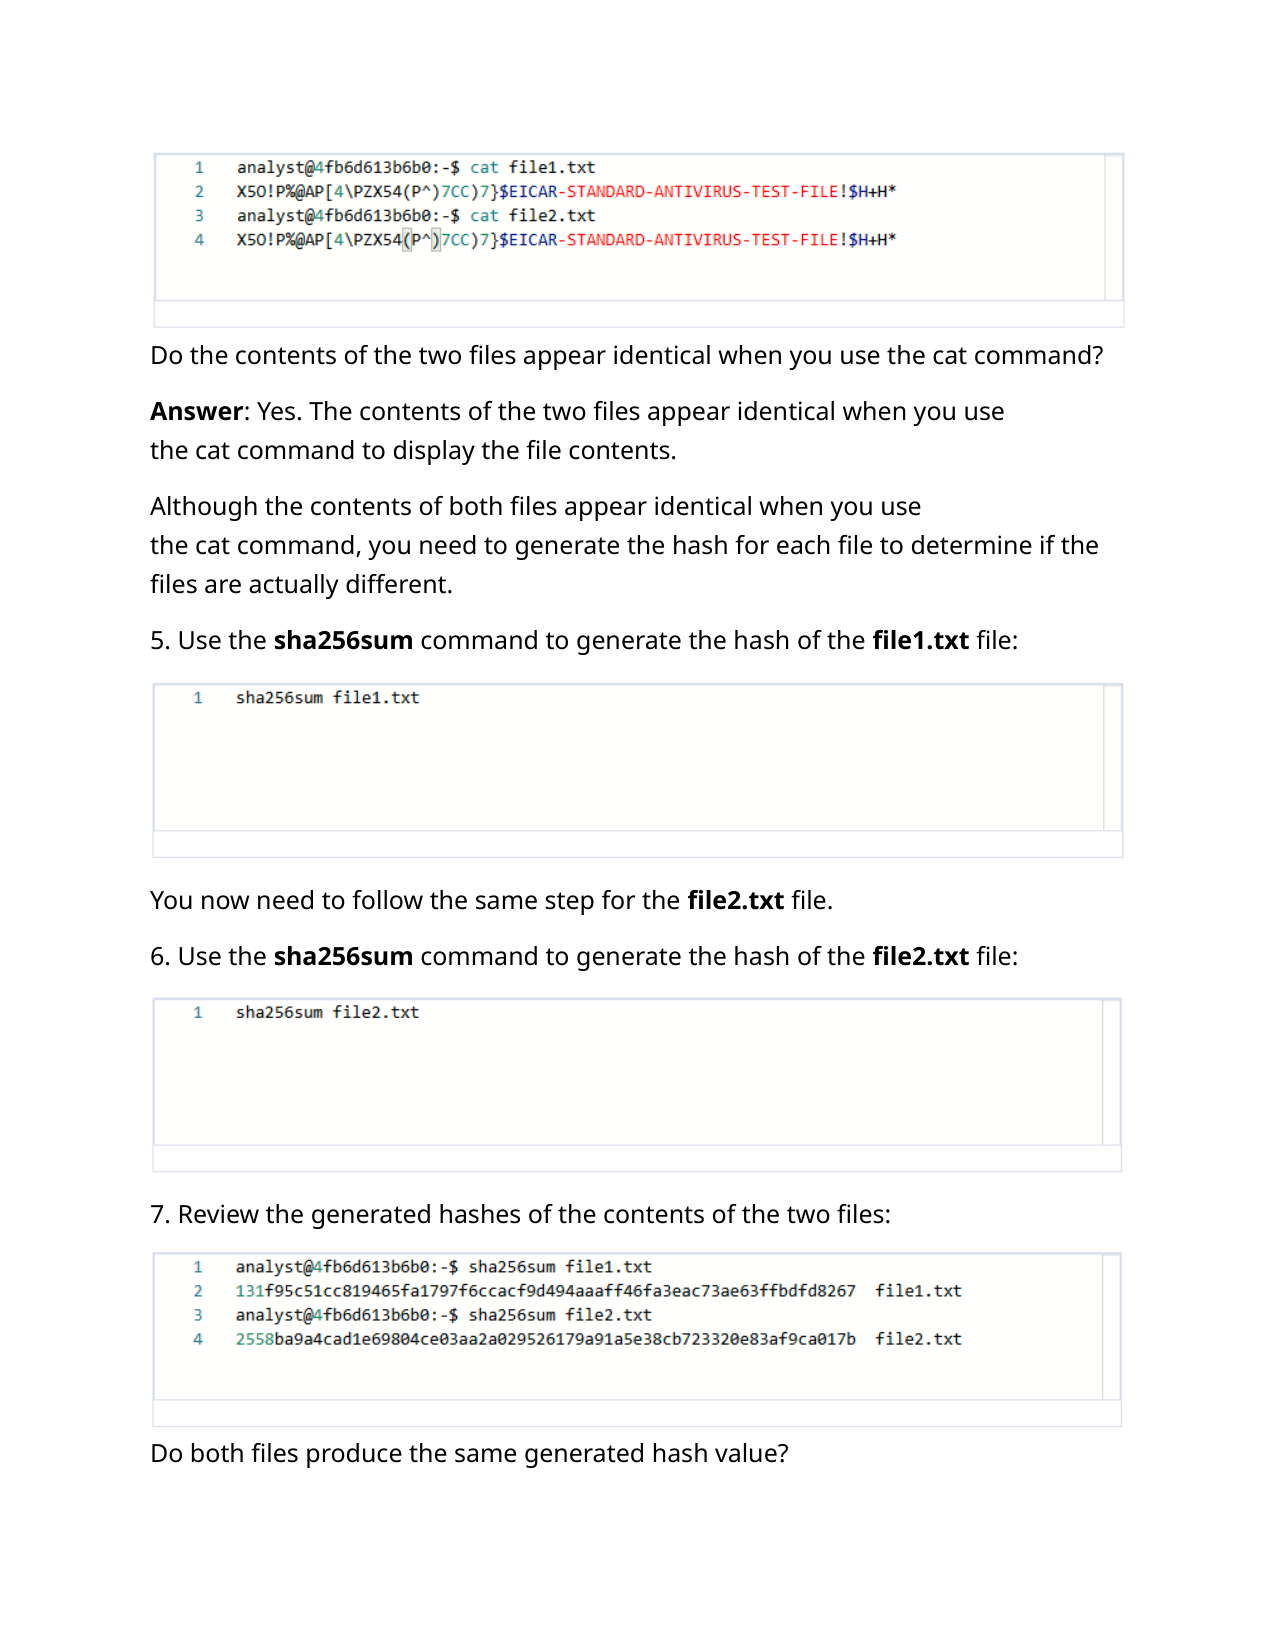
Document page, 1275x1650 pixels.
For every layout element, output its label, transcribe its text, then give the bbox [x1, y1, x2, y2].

text Although the contents of both files appear identical when you use the cat command, you need to generate the hash for each file to determine if the files are actually different. [150, 488, 1125, 601]
picture [150, 678, 1125, 862]
text 5. Use the sha256sum command to generate the hash of the file1.txt file: [150, 623, 1125, 657]
picture [150, 150, 1125, 333]
picture [150, 994, 1125, 1175]
text You now need to follow the same step for the file2.txt file. [150, 883, 1125, 917]
text Answer: Yes. The contents of the two files appear identical when you use the cat command to display the file contents. [150, 393, 1125, 467]
text 6. Use the sha256sum command to generate the hash of the file2.txt file: [150, 939, 1125, 973]
text Do the contents of the two files appear identical when you use the cat command? [150, 333, 1125, 372]
text Do both files produce the same generated hash value? [150, 1431, 1125, 1470]
text 7. Review the generated hashes of the contents of the two files: [150, 1196, 1125, 1230]
picture [150, 1252, 1125, 1431]
